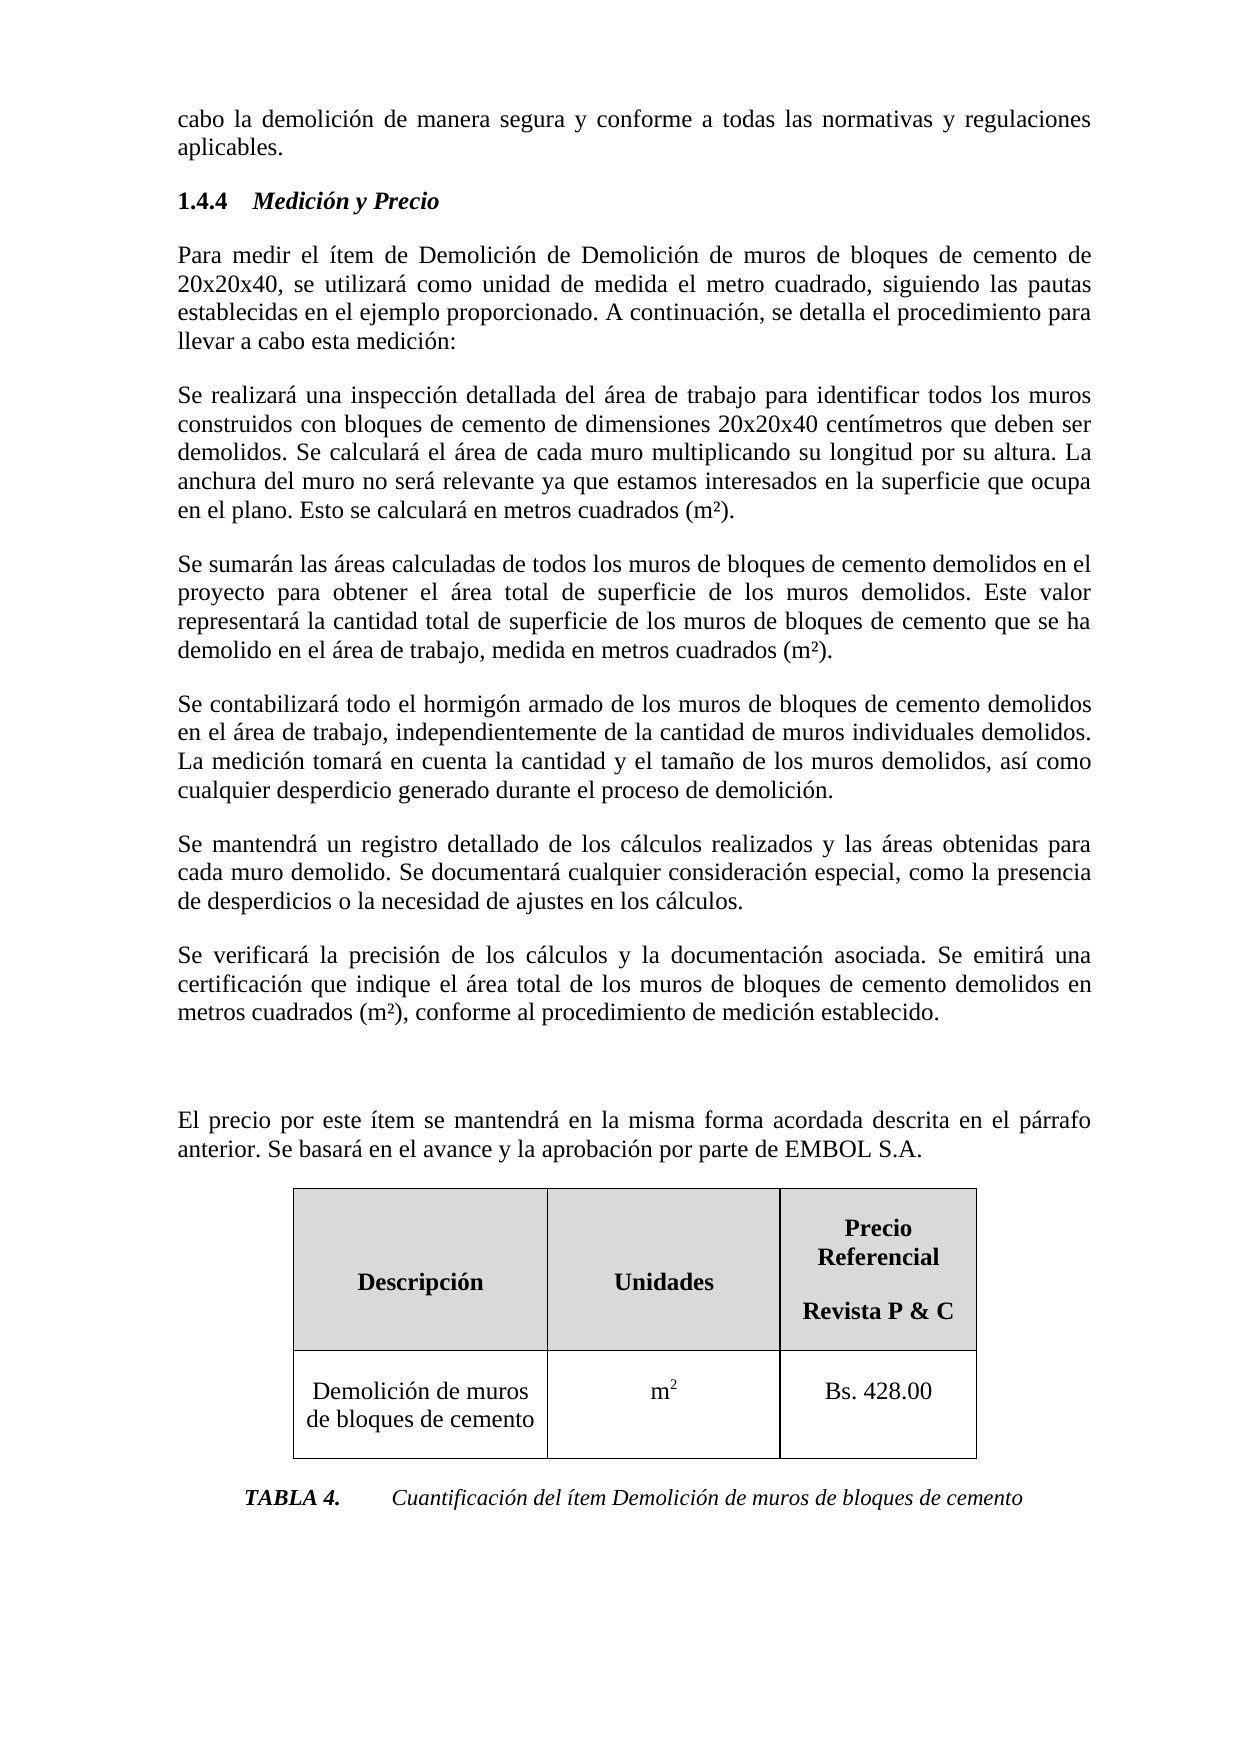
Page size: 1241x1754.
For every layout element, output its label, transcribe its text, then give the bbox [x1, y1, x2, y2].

table_cell Bs. 428.00 [781, 1351, 976, 1458]
table_header Descripción [294, 1189, 547, 1350]
table_cell m2 [548, 1351, 779, 1458]
subtitle Medición y Precio [177, 186, 1092, 215]
table_header Precio Referencial Revista P & C [781, 1189, 976, 1350]
text El precio por este ítem se mantendrá en la misma forma acordada descrita en el párrafo anterior. Se basará en el avance y la aprobación por parte de EMBOL S.A. [177, 1105, 1092, 1162]
text EMBOL se deslinda de cualquier responsabilidad asociada a la actividad de transporte y disposición de los residuos generados. La empresa contratista es responsable de llevar a cabo la demolición de manera segura y conforme a todas las normativas y regulaciones aplicables. [177, 132, 1092, 161]
text Se verificará la precisión de los cálculos y la documentación asociada. Se emitirá una certificación que indique el área total de los muros de bloques de cemento demolidos en metros cuadrados (m²), conforme al procedimiento de medición establecido. [177, 940, 1092, 1026]
text Se sumarán las áreas calculadas de todos los muros de bloques de cemento demolidos en el proyecto para obtener el área total de superficie de los muros demolidos. Este valor representará la cantidad total de superficie de los muros de bloques de cemento que se ha demolido en el área de trabajo, medida en metros cuadrados (m²). [177, 549, 1092, 664]
text Se realizará una inspección detallada del área de trabajo para identificar todos los muros construidos con bloques de cemento de dimensiones 20x20x40 centímetros que deben ser demolidos. Se calculará el área de cada muro multiplicando su longitud por su altura. La anchura del muro no será relevante ya que estamos interesados en la superficie que ocupa en el plano. Esto se calculará en metros cuadrados (m²). [177, 380, 1092, 524]
text Se contabilizará todo el hormigón armado de los muros de bloques de cemento demolidos en el área de trabajo, independientemente de la cantidad de muros individuales demolidos. La medición tomará en cuenta la cantidad y el tamaño de los muros demolidos, así como cualquier desperdicio generado durante el proceso de demolición. [177, 689, 1092, 804]
text Cuantificación del ítem Demolición de muros de bloques de cemento [177, 1484, 1092, 1511]
table_header Unidades [548, 1189, 779, 1350]
text Se mantendrá un registro detallado de los cálculos realizados y las áreas obtenidas para cada muro demolido. Se documentará cualquier consideración especial, como la presencia de desperdicios o la necesidad de ajustes en los cálculos. [177, 829, 1092, 915]
text Para medir el ítem de Demolición de Demolición de muros de bloques de cemento de 20x20x40, se utilizará como unidad de medida el metro cuadrado, siguiendo las pautas establecidas en el ejemplo proporcionado. A continuación, se detalla el procedimiento para llevar a cabo esta medición: [177, 240, 1092, 355]
table_cell Demolición de muros de bloques de cemento [294, 1351, 547, 1458]
